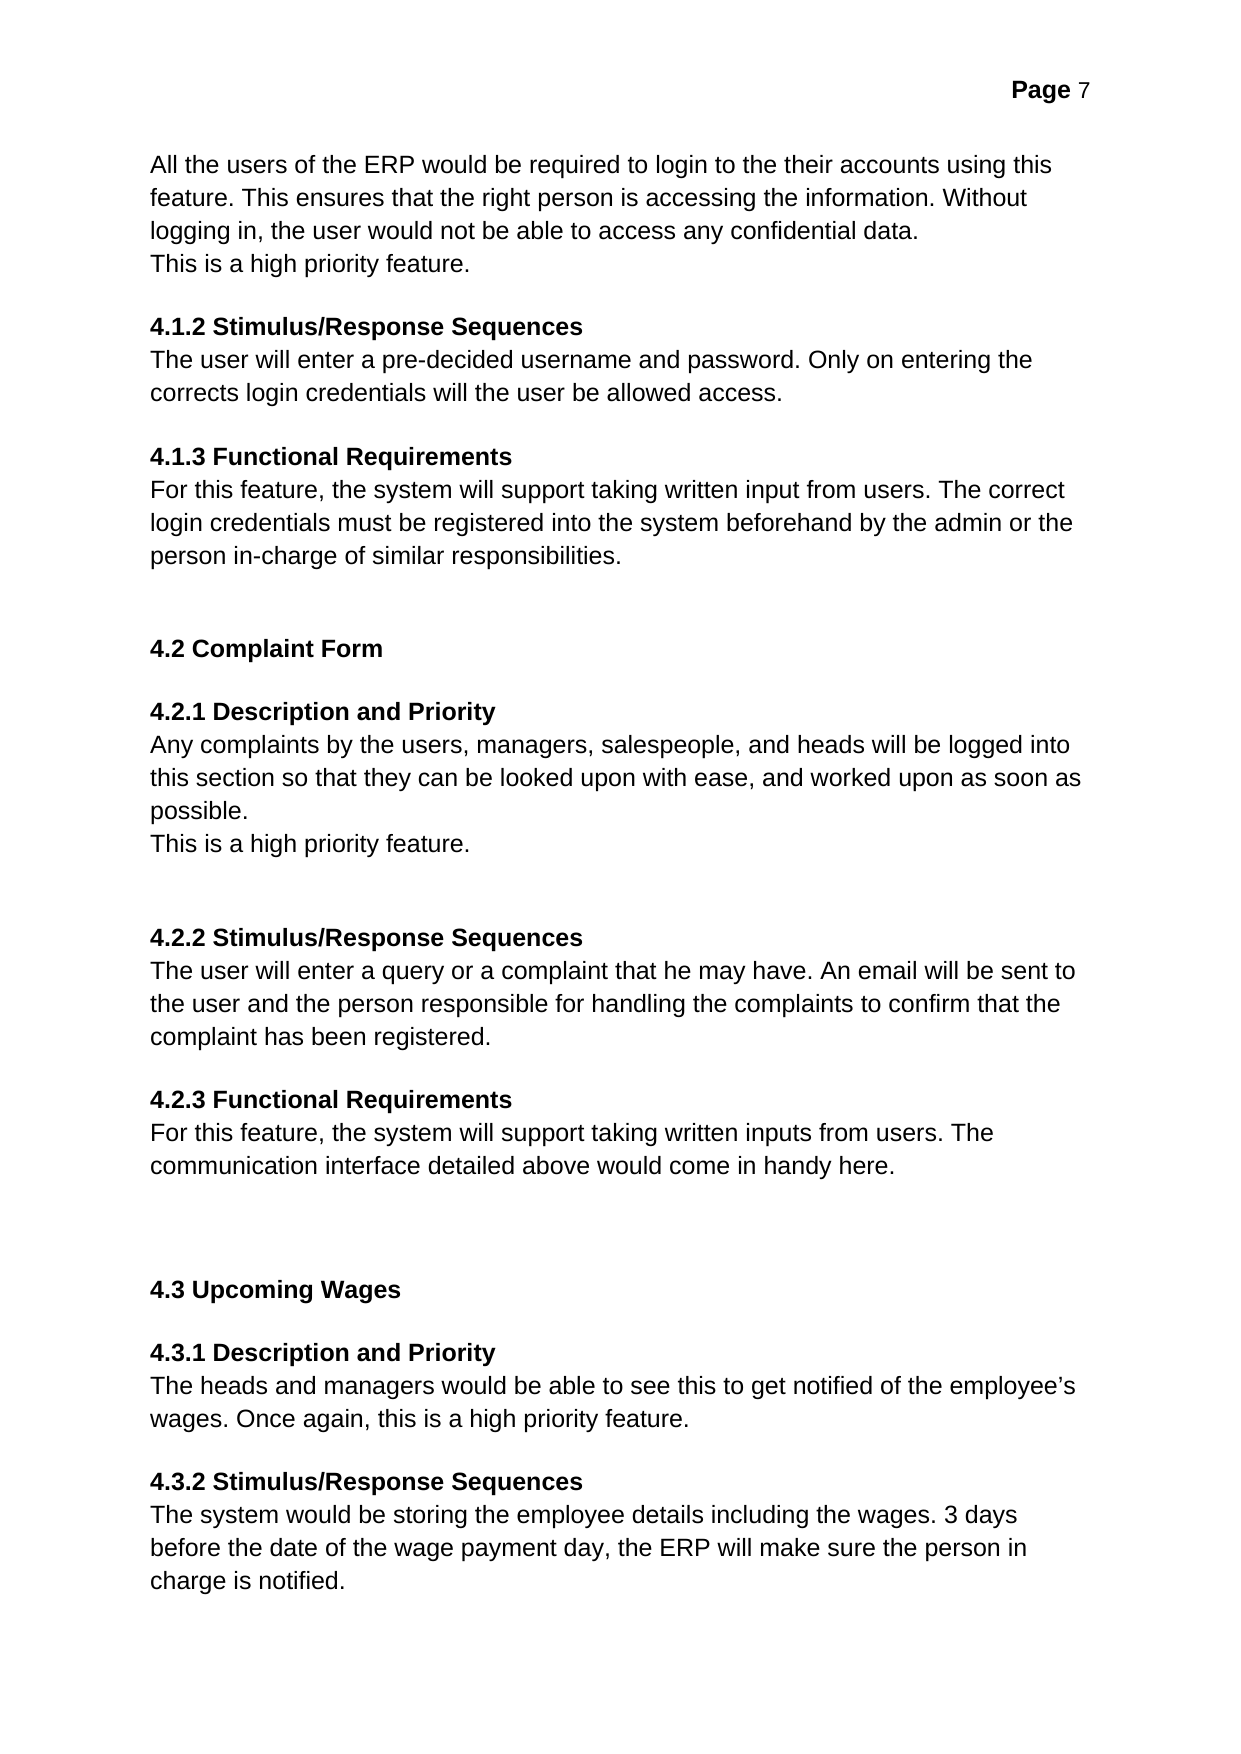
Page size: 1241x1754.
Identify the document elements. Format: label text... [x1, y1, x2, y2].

text The heads and managers would be able to see this to get notified of the employee’s wages. Once again, this is a high priority feature. [150, 1371, 1090, 1433]
text The system would be storing the employee details including the wages. 3 days before the date of the wage payment day, the ERP will make sure the person in charge is notified. [150, 1500, 1090, 1595]
text 4.3.2 Stimulus/Response Sequences [150, 1467, 1090, 1496]
text For this feature, the system will support taking written inputs from users. The communication interface detailed above would come in handy here. [150, 1118, 1090, 1180]
text 4.2.1 Description and Priority [150, 697, 1090, 726]
text The user will enter a pre-decided username and password. Only on entering the corrects login credentials will the user be allowed access. [150, 345, 1090, 407]
text 4.1.3 Functional Requirements [150, 442, 1090, 470]
text Any complaints by the users, managers, salespeople, and heads will be logged into this section so that they can be looked upon with ease, and worked upon as soon as possible. [150, 730, 1090, 825]
text 4.3 Upcoming Wages [150, 1275, 1090, 1303]
text For this feature, the system will support taking written input from users. The correct login credentials must be registered into the system beforehand by the admin or the person in-charge of similar responsibilities. [150, 474, 1090, 569]
text 4.2.2 Stimulus/Response Sequences [150, 923, 1090, 952]
text 4.3.1 Description and Priority [150, 1338, 1090, 1367]
text 4.1.2 Stimulus/Response Sequences [150, 312, 1090, 341]
text The user will enter a query or a complaint that he may have. An email will be sent to the user and the person responsible for handling the complaints to confirm that the complaint has been registered. [150, 956, 1090, 1051]
text 4.2 Complaint Form [150, 634, 1090, 663]
text All the users of the ERP would be required to login to the their accounts using this feature. This ensures that the right person is accessing the information. Without logging in, the user would not be able to access any confidential data. [150, 150, 1090, 245]
text This is a high priority feature. [150, 249, 1090, 278]
text This is a high priority feature. [150, 829, 1090, 858]
text 4.2.3 Functional Requirements [150, 1085, 1090, 1114]
